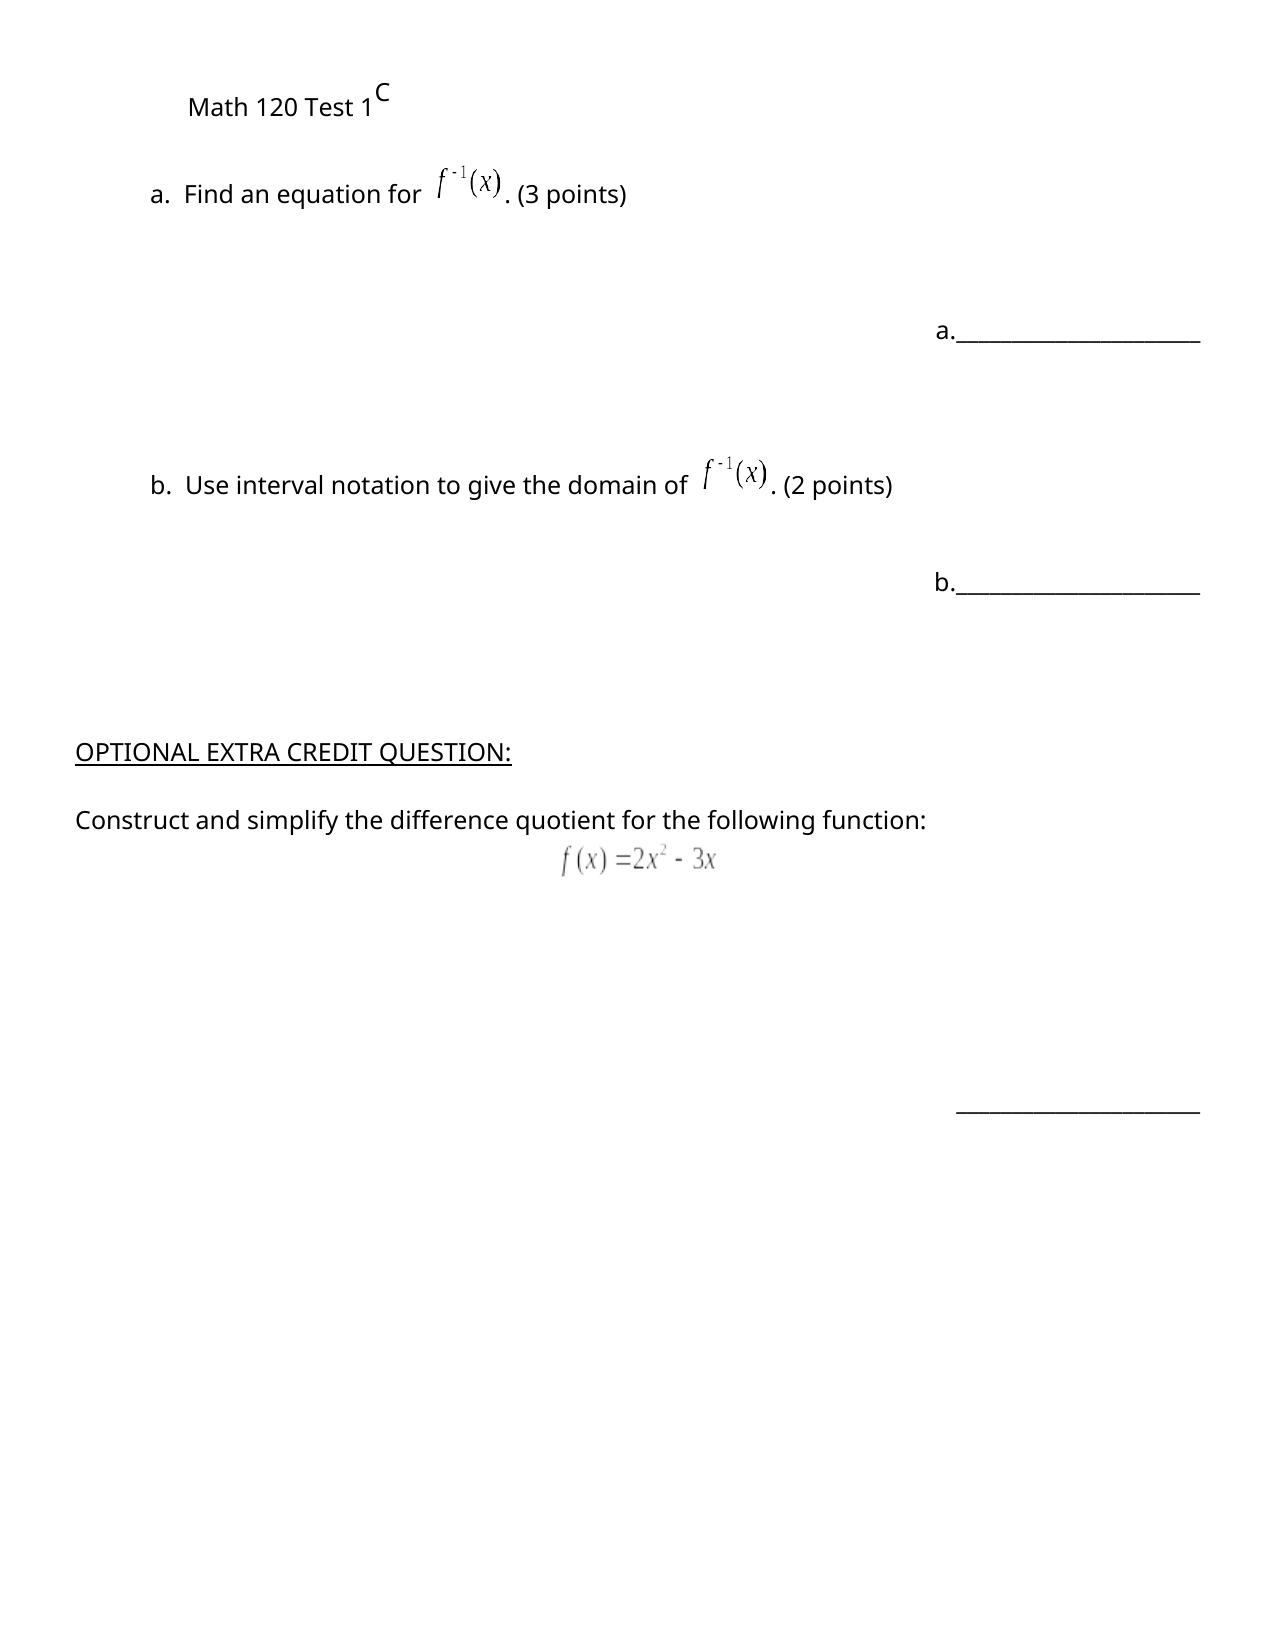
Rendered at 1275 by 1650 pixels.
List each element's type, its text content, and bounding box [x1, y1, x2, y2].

text a. Find an equation for . (3 points) [75, 157, 1200, 210]
text OPTIONAL EXTRA CREDIT QUESTION: [75, 735, 1200, 769]
text Construct and simplify the difference quotient for the following function: [75, 803, 1200, 837]
text b.______________________ [75, 564, 1200, 598]
text ______________________ [75, 1084, 1200, 1118]
text b. Use interval notation to give the domain of . (2 points) [75, 449, 1200, 502]
text a.______________________ [75, 312, 1200, 347]
